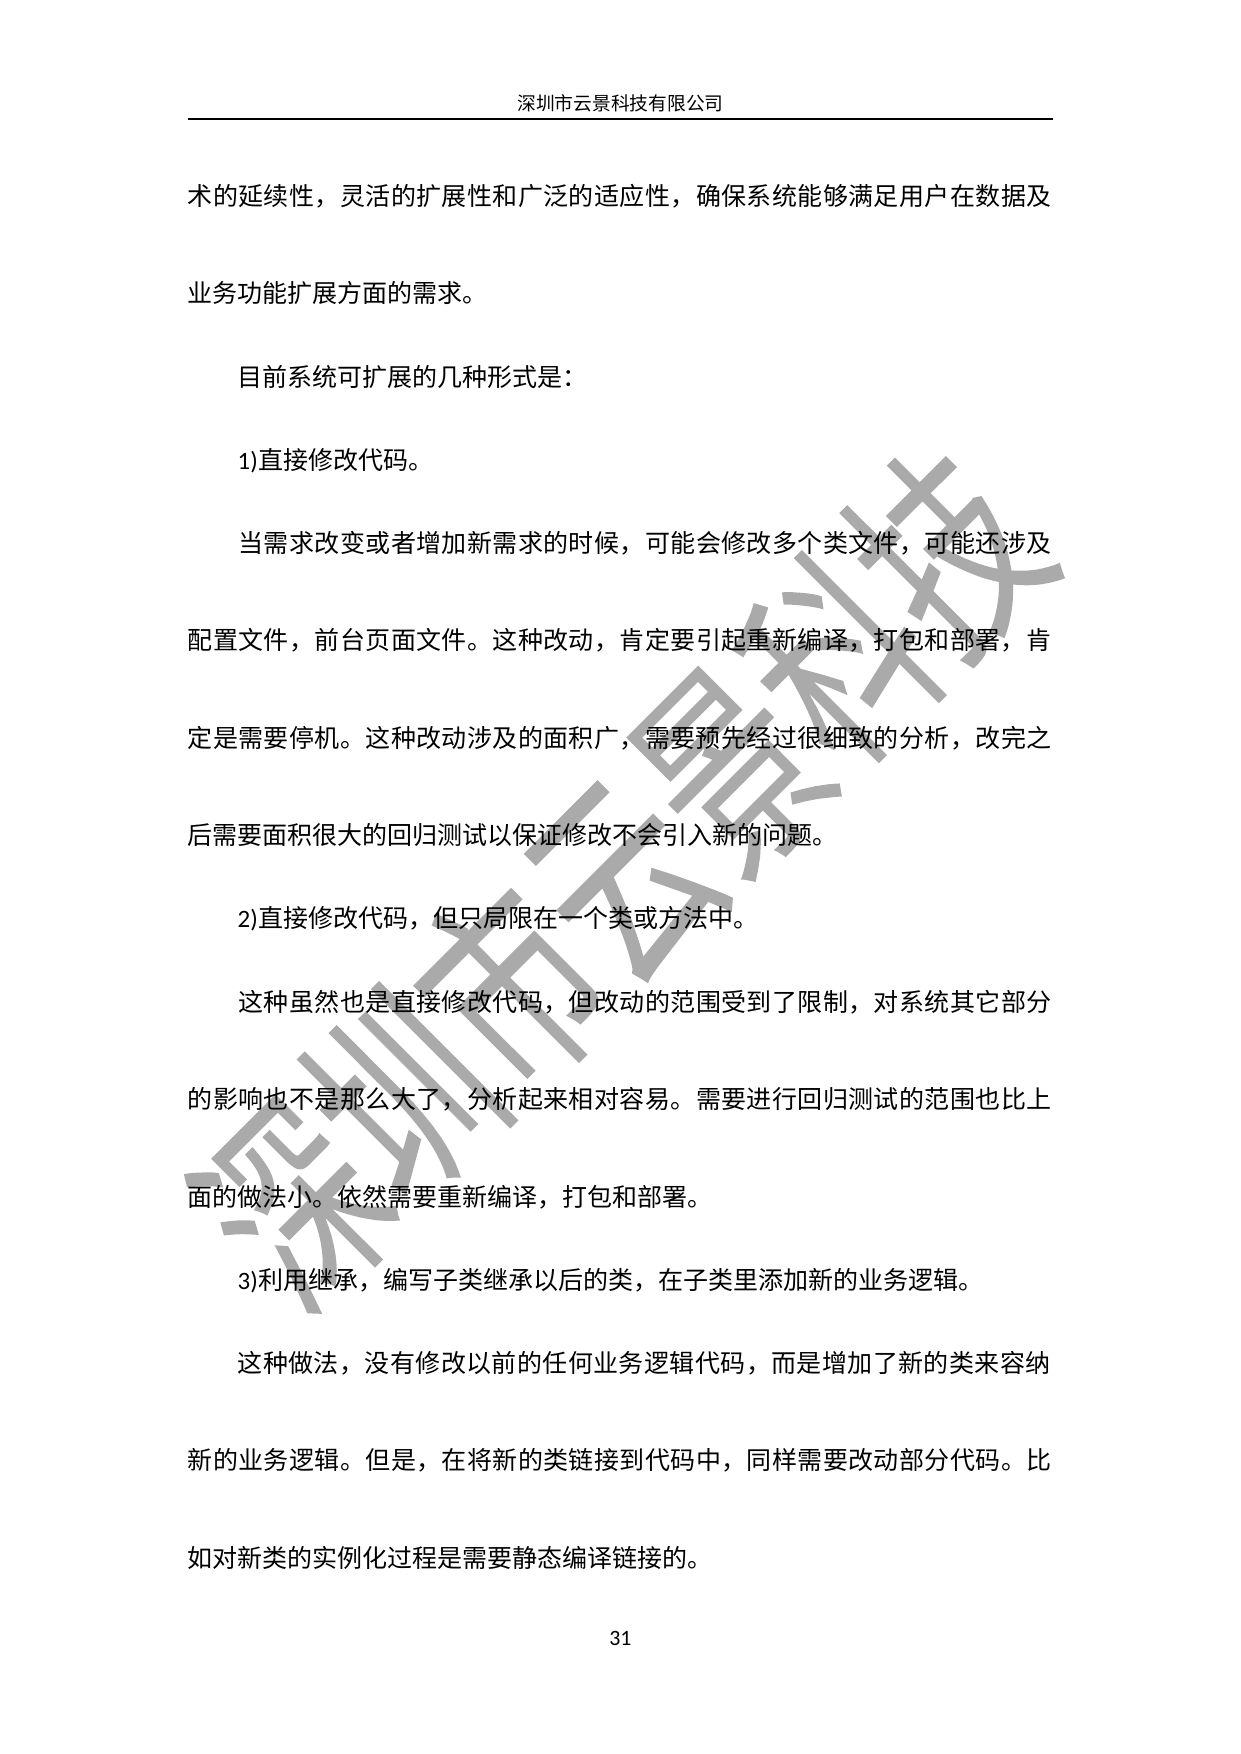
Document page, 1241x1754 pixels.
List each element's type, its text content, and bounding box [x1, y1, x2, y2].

text 目前系统可扩展的几种形式是： [187, 343, 1053, 408]
text 3)利用继承，编写子类继承以后的类，在子类里添加新的业务逻辑。 [187, 1246, 1053, 1311]
text 当需求改变或者增加新需求的时候，可能会修改多个类文件，可能还涉及配置文件，前台页面文件。这种改动，肯定要引起重新编译，打包和部署，肯定是需要停机。这种改动涉及的面积广，需要预先经过很细致的分析，改完之后需要面积很大的回归测试以保证修改不会引入新的问题。 [187, 509, 1053, 866]
text 这种做法，没有修改以前的任何业务逻辑代码，而是增加了新的类来容纳新的业务逻辑。但是，在将新的类链接到代码中，同样需要改动部分代码。比如对新类的实例化过程是需要静态编译链接的。 [187, 1329, 1053, 1589]
text 1)直接修改代码。 [187, 426, 1053, 491]
text 这种虽然也是直接修改代码，但改动的范围受到了限制，对系统其它部分的影响也不是那么大了，分析起来相对容易。需要进行回归测试的范围也比上面的做法小。依然需要重新编译，打包和部署。 [187, 968, 1053, 1228]
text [187, 162, 1053, 324]
text 2)直接修改代码，但只局限在一个类或方法中。 [187, 884, 1053, 949]
